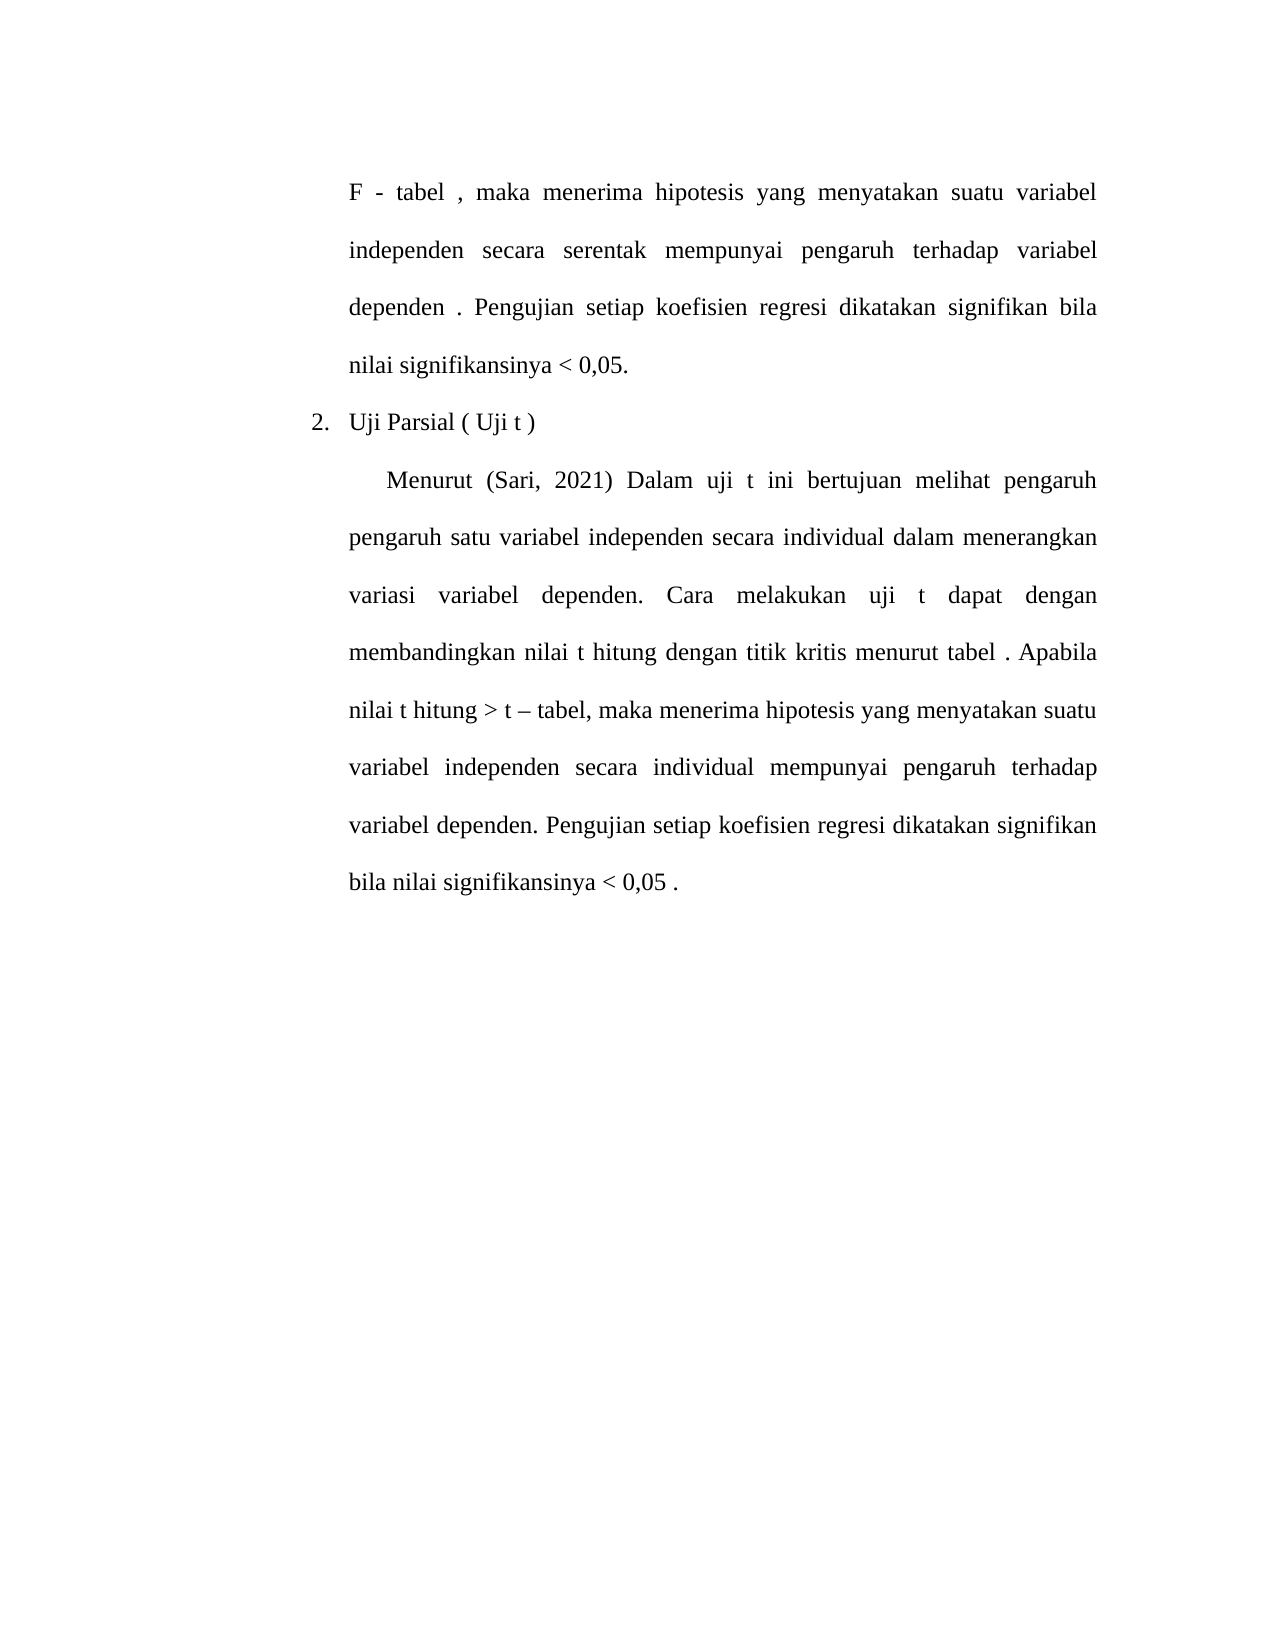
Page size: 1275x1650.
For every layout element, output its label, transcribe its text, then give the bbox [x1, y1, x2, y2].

list Uji Parsial ( Uji t ) [311, 407, 1098, 436]
list Menurut (Sari, 2021) Dalam uji t ini bertujuan melihat pengaruh pengaruh satu variabel independen secara individual dalam menerangkan variasi variabel dependen. Cara melakukan uji t dapat dengan membandingkan nilai t hitung dengan titik kritis menurut tabel . Apabila nilai t hitung > t – tabel, maka menerima hipotesis yang menyatakan suatu variabel independen secara individual mempunyai pengaruh terhadap variabel dependen. Pengujian setiap koefisien regresi dikatakan signifikan bila nilai signifikansinya < 0,05 . [349, 465, 1098, 896]
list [349, 177, 1098, 378]
